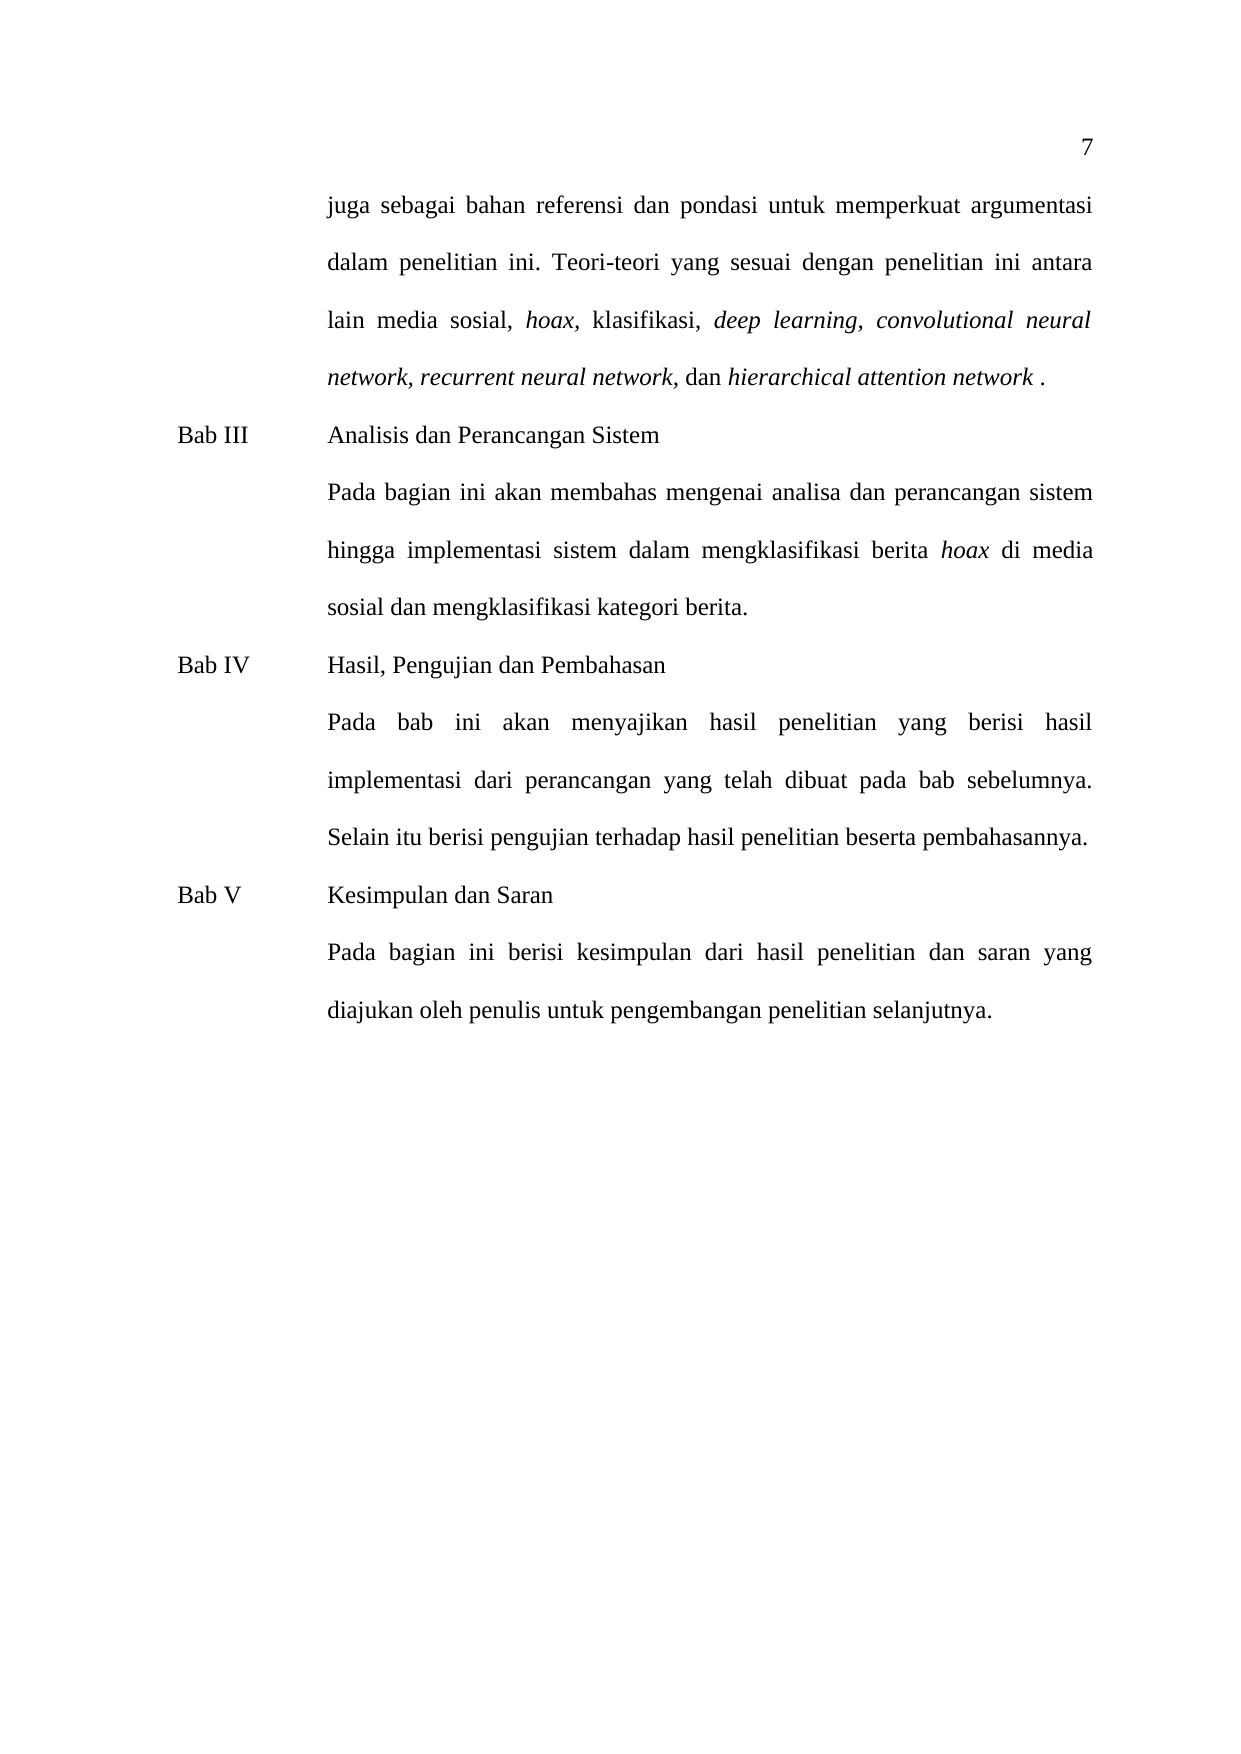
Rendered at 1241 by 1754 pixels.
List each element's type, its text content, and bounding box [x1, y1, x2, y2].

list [327, 190, 1093, 391]
list Bab IV Hasil, Pengujian dan Pembahasan [177, 650, 1093, 679]
list Pada bab ini akan menyajikan hasil penelitian yang berisi hasil implementasi dari perancangan yang telah dibuat pada bab sebelumnya. Selain itu berisi pengujian terhadap hasil penelitian beserta pembahasannya. [327, 707, 1093, 851]
list Pada bagian ini akan membahas mengenai analisa dan perancangan sistem hingga implementasi sistem dalam mengklasifikasi berita hoax di media sosial dan mengklasifikasi kategori berita. [327, 477, 1093, 621]
list Bab V Kesimpulan dan Saran [177, 880, 1093, 909]
list Pada bagian ini berisi kesimpulan dari hasil penelitian dan saran yang diajukan oleh penulis untuk pengembangan penelitian selanjutnya. [327, 937, 1093, 1024]
list Bab III Analisis dan Perancangan Sistem [177, 420, 1093, 449]
